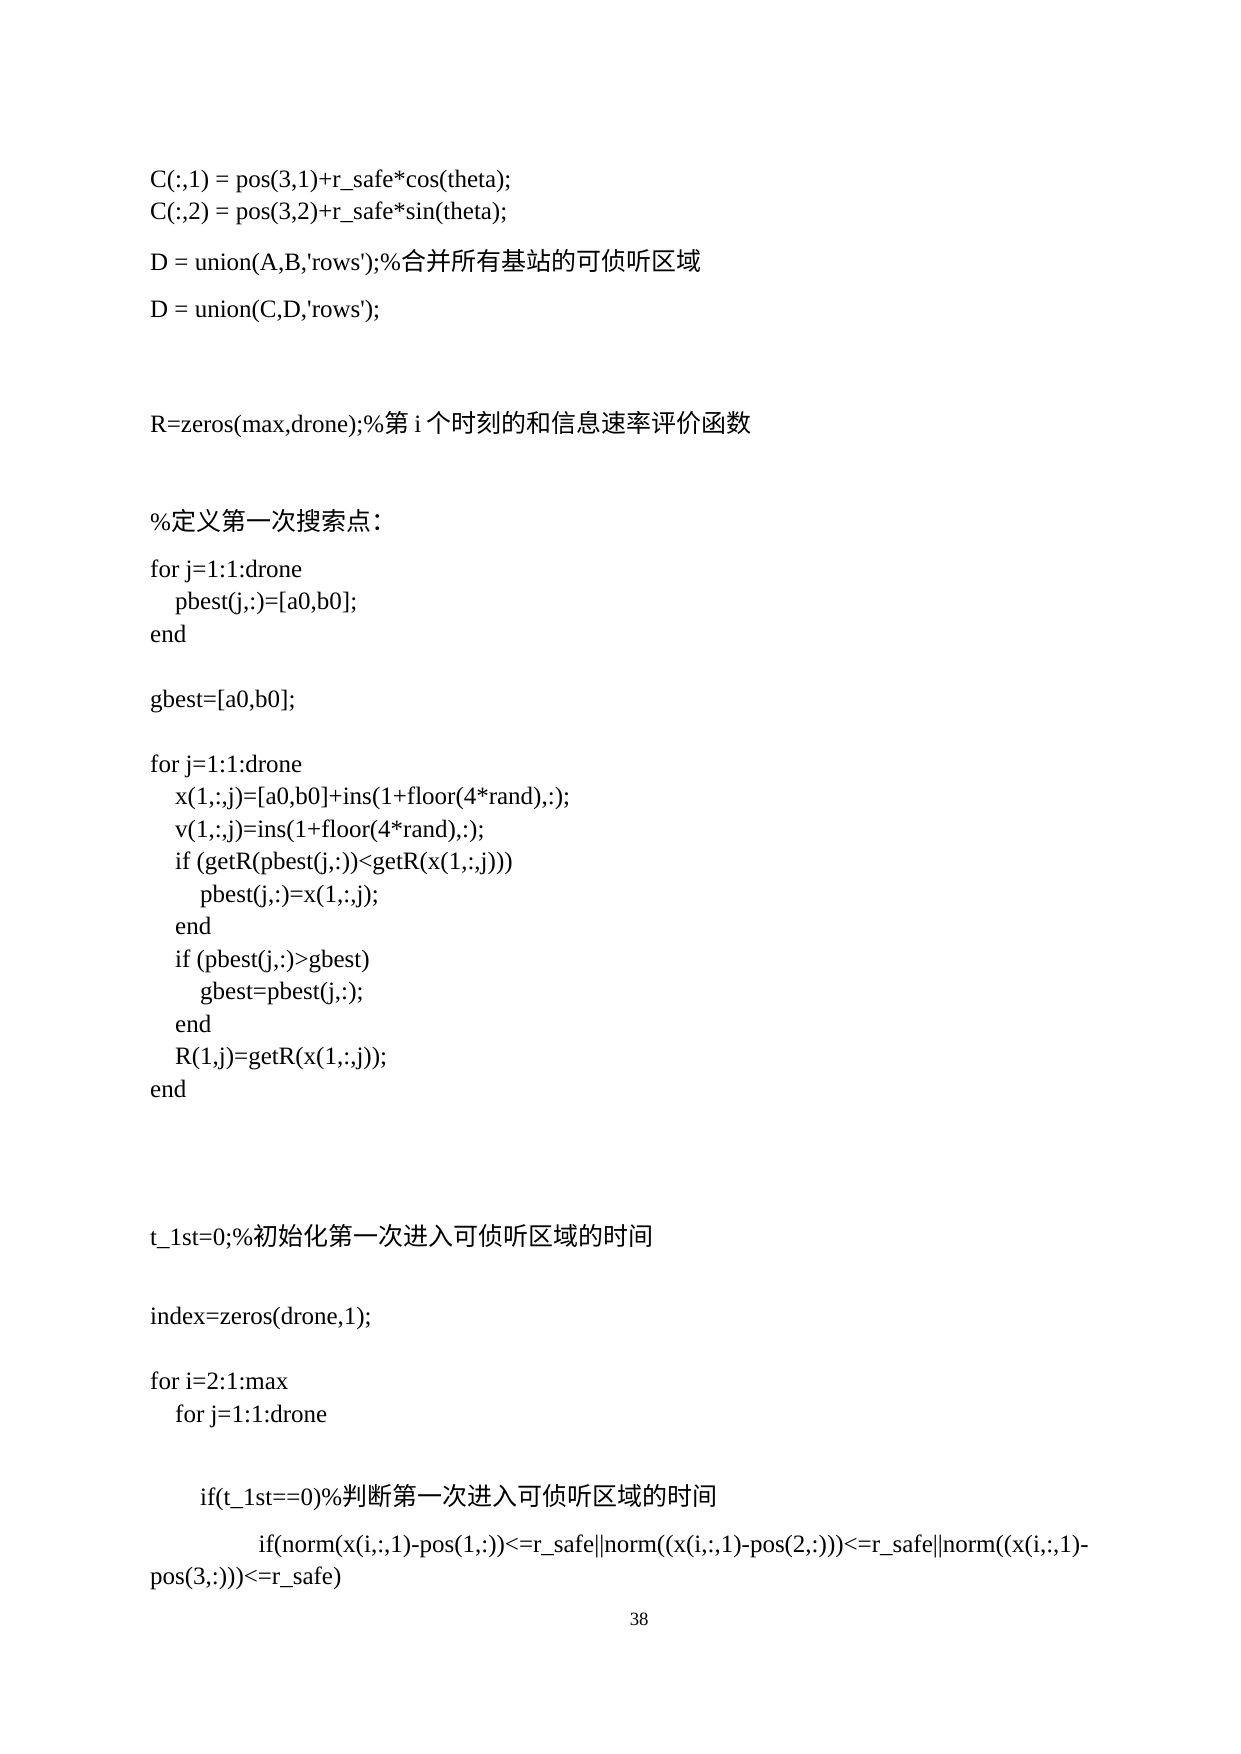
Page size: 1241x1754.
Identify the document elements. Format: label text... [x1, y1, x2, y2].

text if(norm(x(i,:,1)-pos(1,:))<=r_safe||norm((x(i,:,1)-pos(2,:)))<=r_safe||norm((x(i,:,1)-pos(3,:)))<=r_safe) [150, 1527, 1090, 1592]
text end [150, 1007, 1090, 1039]
text R(1,j)=getR(x(1,:,j)); [150, 1039, 1090, 1072]
text t_1st=0;%初始化第一次进入可侦听区域的时间 [150, 1202, 1090, 1267]
text R=zeros(max,drone);%第i个时刻的和信息速率评价函数 [150, 389, 1090, 454]
text for j=1:1:drone [150, 747, 1090, 779]
text index=zeros(drone,1); [150, 1299, 1090, 1332]
text pbest(j,:)=[a0,b0]; [150, 584, 1090, 617]
text end [150, 617, 1090, 649]
text end [150, 909, 1090, 942]
text C(:,2) = pos(3,2)+r_safe*sin(theta); [150, 194, 1090, 227]
text D = union(C,D,'rows'); [150, 292, 1090, 324]
text if (pbest(j,:)>gbest) [150, 942, 1090, 974]
text D = union(A,B,'rows');%合并所有基站的可侦听区域 [150, 227, 1090, 292]
text for i=2:1:max [150, 1364, 1090, 1397]
text pbest(j,:)=x(1,:,j); [150, 877, 1090, 909]
text gbest=pbest(j,:); [150, 974, 1090, 1007]
text if(t_1st==0)%判断第一次进入可侦听区域的时间 [150, 1462, 1090, 1527]
text for j=1:1:drone [150, 552, 1090, 584]
text x(1,:,j)=[a0,b0]+ins(1+floor(4*rand),:); [150, 779, 1090, 812]
text C(:,1) = pos(3,1)+r_safe*cos(theta); [150, 162, 1090, 194]
text %定义第一次搜索点： [150, 487, 1090, 552]
text if (getR(pbest(j,:))<getR(x(1,:,j))) [150, 844, 1090, 877]
text gbest=[a0,b0]; [150, 682, 1090, 714]
text end [150, 1072, 1090, 1104]
text for j=1:1:drone [150, 1397, 1090, 1429]
text v(1,:,j)=ins(1+floor(4*rand),:); [150, 812, 1090, 844]
